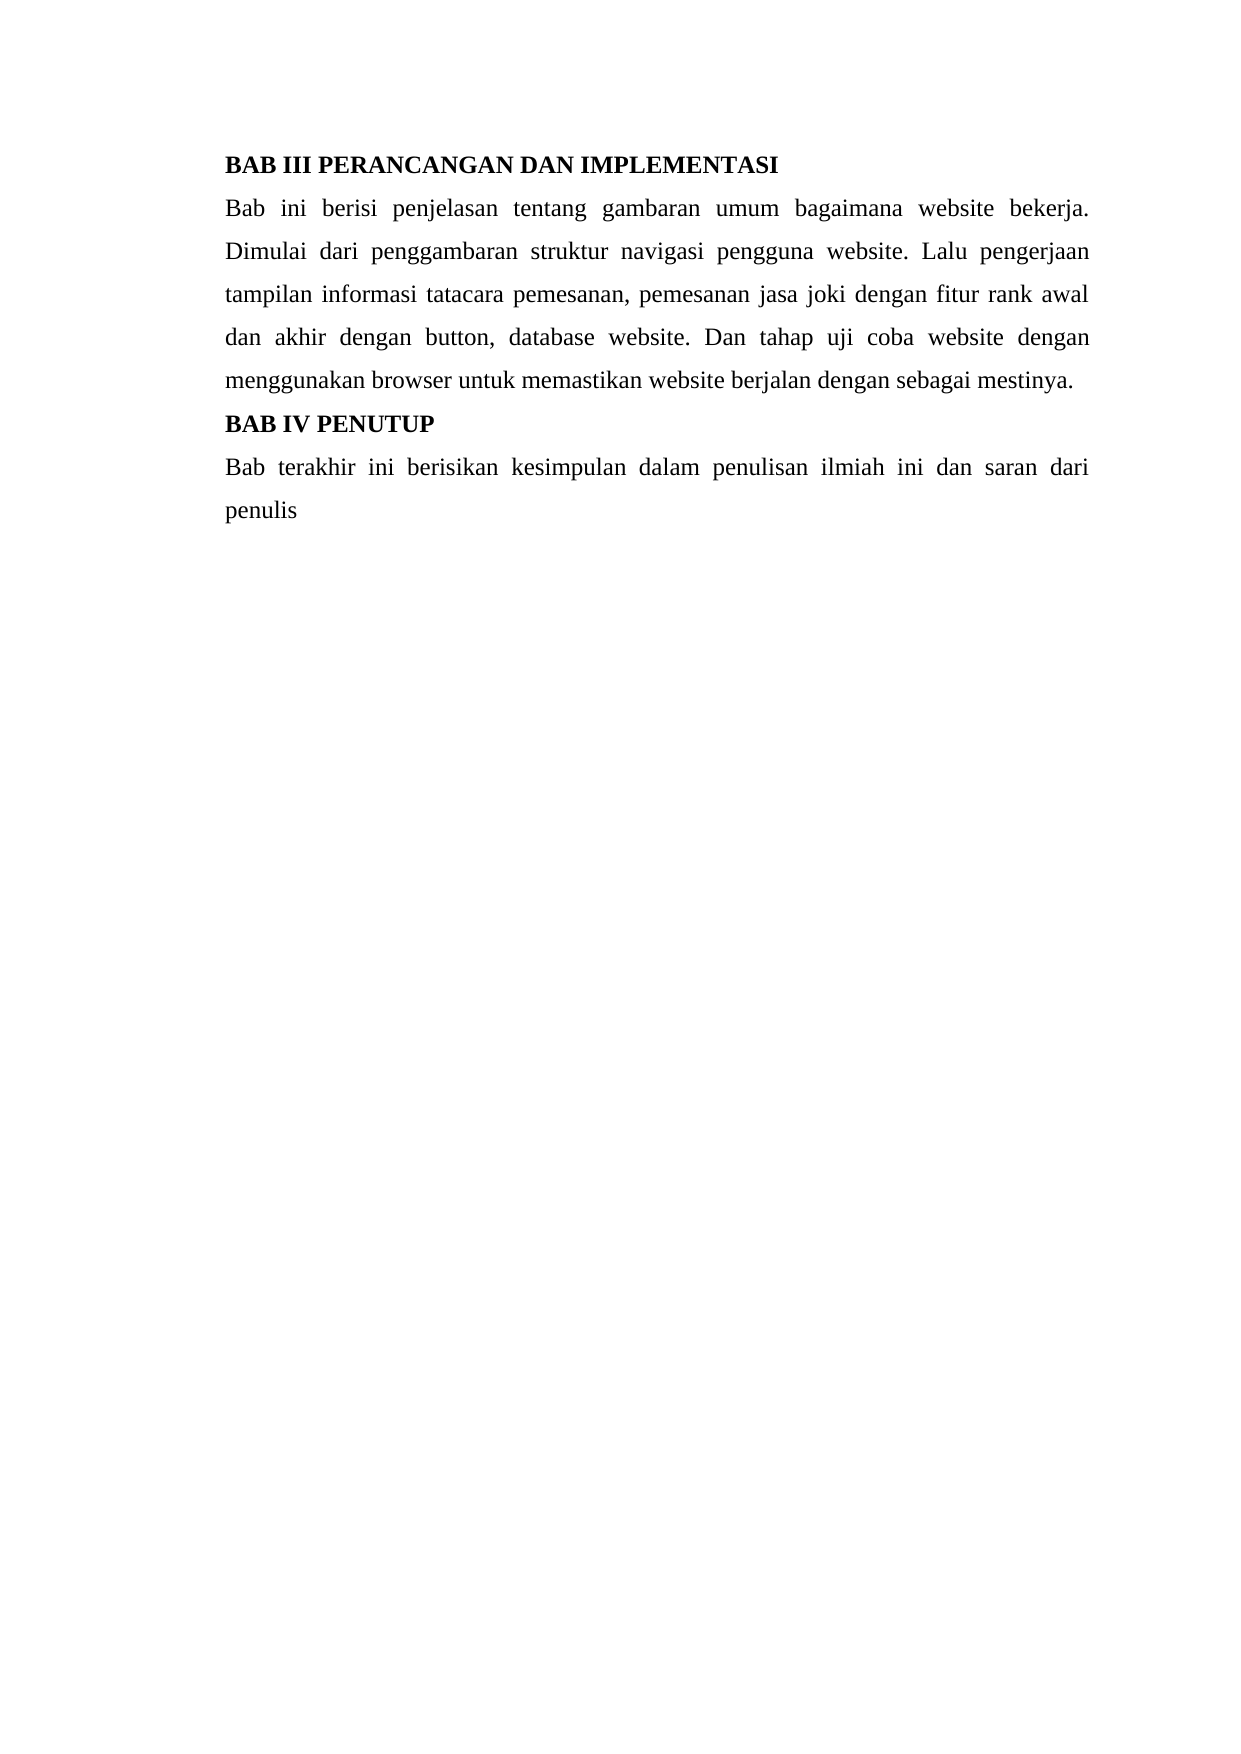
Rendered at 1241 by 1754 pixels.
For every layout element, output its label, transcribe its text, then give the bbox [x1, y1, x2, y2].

list Bab terakhir ini berisikan kesimpulan dalam penulisan ilmiah ini dan saran dari penulis [225, 452, 1090, 524]
list BAB III PERANCANGAN DAN IMPLEMENTASI [225, 150, 1090, 179]
list BAB IV PENUTUP [225, 409, 1090, 437]
list Bab ini berisi penjelasan tentang gambaran umum bagaimana website bekerja. Dimulai dari penggambaran struktur navigasi pengguna website. Lalu pengerjaan tampilan informasi tatacara pemesanan, pemesanan jasa joki dengan fitur rank awal dan akhir dengan button, database website. Dan tahap uji coba website dengan menggunakan browser untuk memastikan website berjalan dengan sebagai mestinya. [225, 193, 1090, 394]
